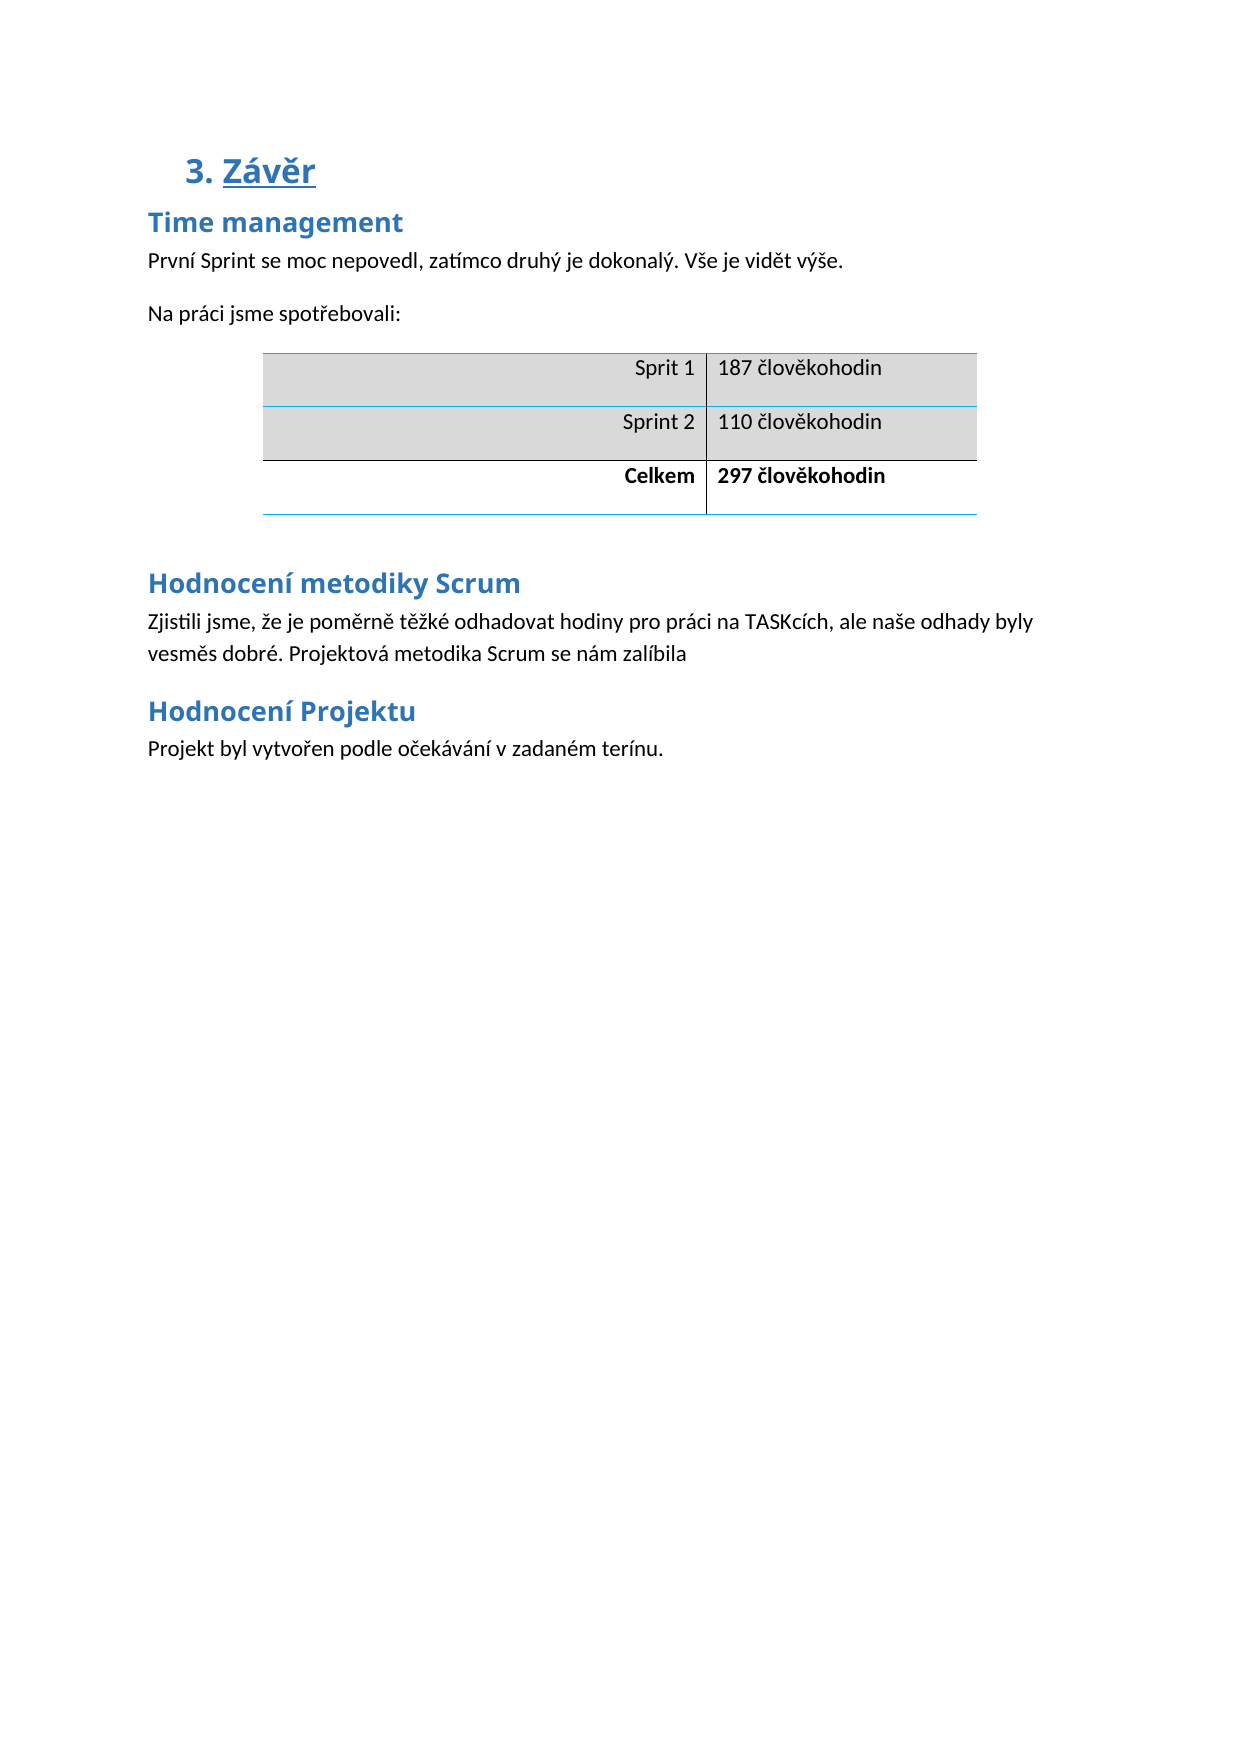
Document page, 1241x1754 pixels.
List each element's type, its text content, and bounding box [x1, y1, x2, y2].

table_cell Sprint 2 [263, 407, 706, 460]
text Projekt byl vytvořen podle očekávání v zadaném terínu. [148, 734, 1093, 762]
subtitle Závěr [185, 148, 1093, 193]
table_cell 110 člověkohodin [707, 407, 977, 460]
text Na práci jsme spotřebovali: [148, 299, 1093, 327]
table_header 187 člověkohodin [707, 354, 977, 406]
subtitle Hodnocení Projektu [148, 692, 1093, 729]
table_cell Celkem [263, 461, 706, 514]
table_cell 297 člověkohodin [707, 461, 977, 514]
table_header Sprit 1 [263, 354, 706, 406]
text První Sprint se moc nepovedl, zatímco druhý je dokonalý. Vše je vidět výše. [148, 246, 1093, 274]
subtitle Hodnocení metodiky Scrum [148, 564, 1093, 601]
subtitle Time management [148, 204, 1093, 241]
text Zjistili jsme, že je poměrně těžké odhadovat hodiny pro práci na TASKcích, ale naše odhady byly vesměs dobré. Projektová metodika Scrum se nám zalíbila [148, 607, 1093, 667]
